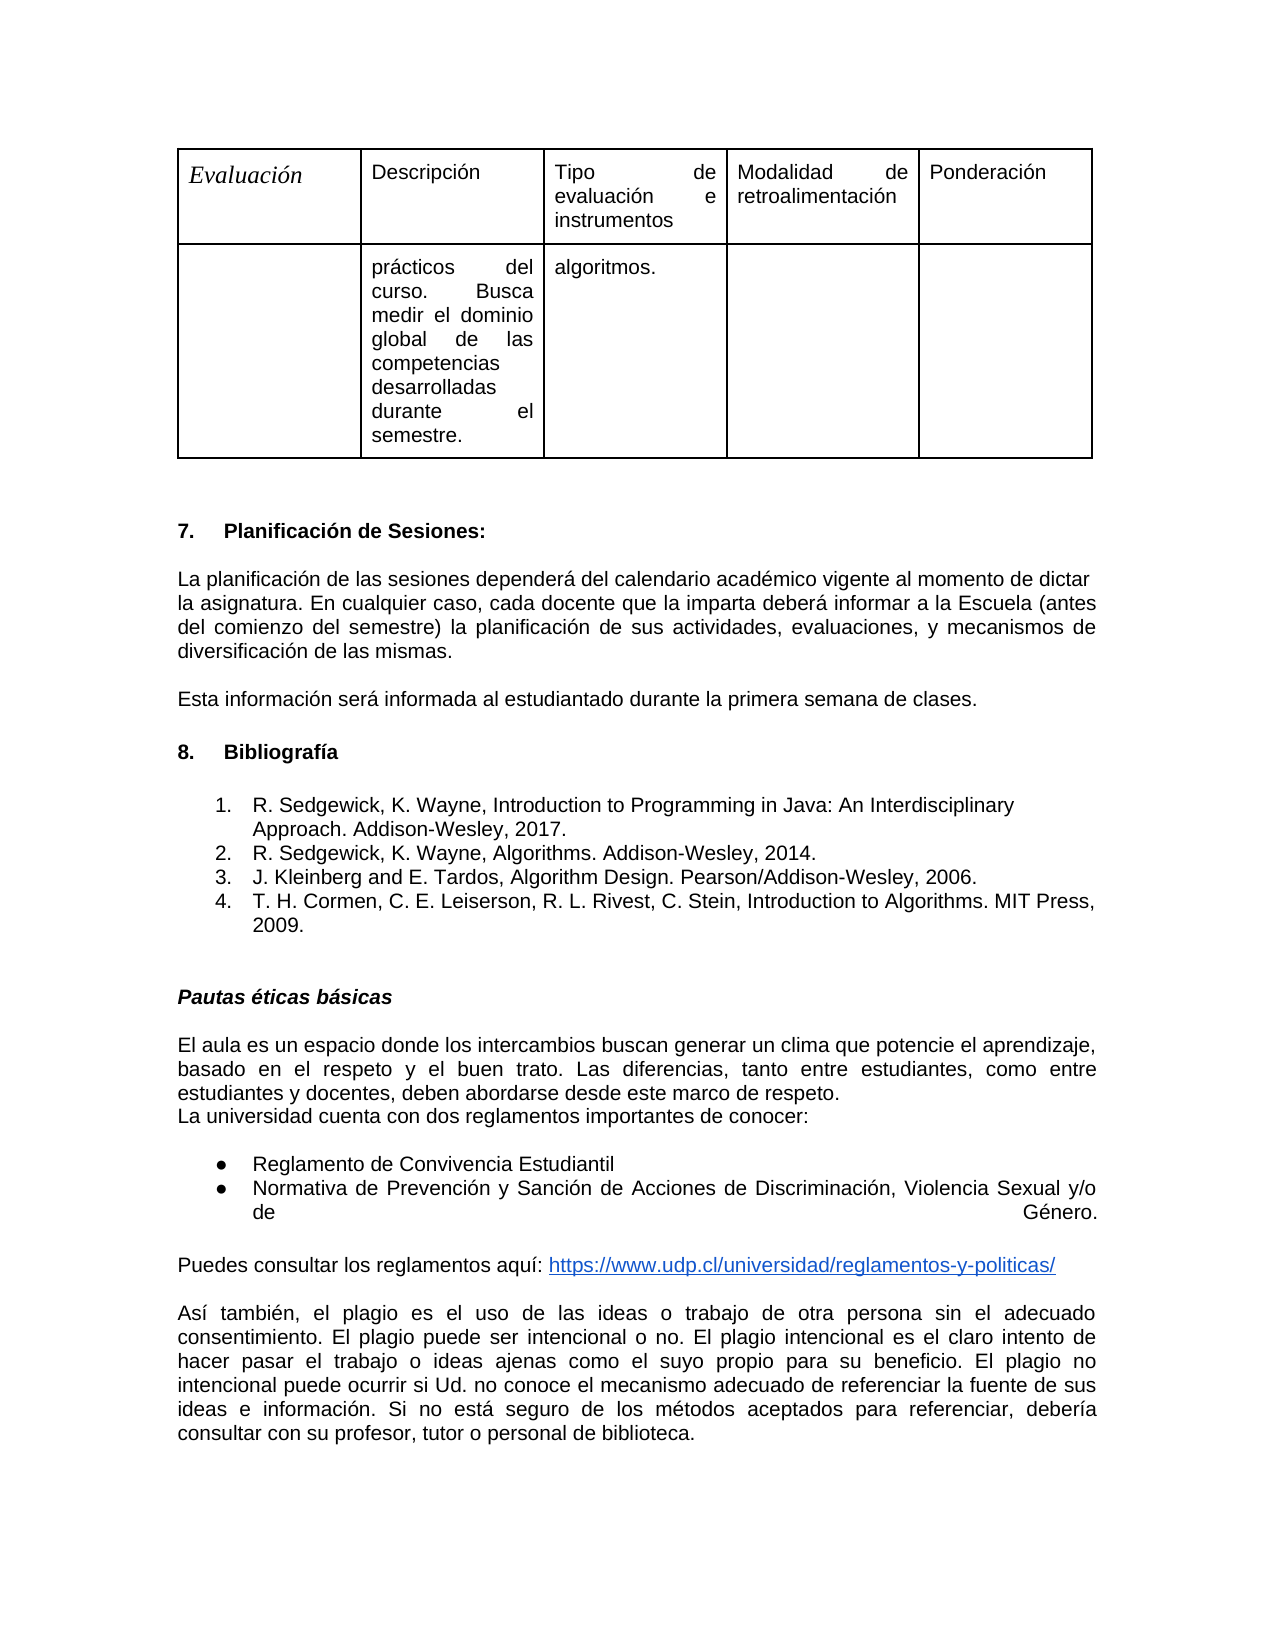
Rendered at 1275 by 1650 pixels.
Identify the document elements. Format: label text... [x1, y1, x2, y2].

text 7. Planificación de Sesiones: [177, 519, 1098, 543]
list R. Sedgewick, K. Wayne, Algorithms. Addison-Wesley, 2014. [215, 841, 1098, 865]
text Pautas éticas básicas [177, 984, 1098, 1008]
text la asignatura. En cualquier caso, cada docente que la imparta deberá informar a la Escuela (antes del comienzo del semestre) la planificación de sus actividades, evaluaciones, y mecanismos de diversificación de las mismas. [177, 591, 1098, 662]
list T. H. Cormen, C. E. Leiserson, R. L. Rivest, C. Stein, Introduction to Algorithms. MIT Press, 2009. [215, 889, 1098, 937]
text La universidad cuenta con dos reglamentos importantes de conocer: [177, 1104, 1098, 1128]
text El aula es un espacio donde los intercambios buscan generar un clima que potencie el aprendizaje, basado en el respeto y el buen trato. Las diferencias, tanto entre estudiantes, como entre estudiantes y docentes, deben abordarse desde este marco de respeto. [177, 1032, 1098, 1104]
list R. Sedgewick, K. Wayne, Introduction to Programming in Java: An Interdisciplinary Approach. Addison-Wesley, 2017. [215, 793, 1098, 841]
list Reglamento de Convivencia Estudiantil [215, 1152, 1098, 1176]
text Así también, el plagio es el uso de las ideas o trabajo de otra persona sin el adecuado consentimiento. El plagio puede ser intencional o no. El plagio intencional es el claro intento de hacer pasar el trabajo o ideas ajenas como el suyo propio para su beneficio. El plagio no intencional puede ocurrir si Ud. no conoce el mecanismo adecuado de referenciar la fuente de sus ideas e información. Si no está seguro de los métodos aceptados para referenciar, debería consultar con su profesor, tutor o personal de biblioteca. [177, 1301, 1098, 1444]
text La planificación de las sesiones dependerá del calendario académico vigente al momento de dictar [177, 567, 1098, 591]
text Esta información será informada al estudiantado durante la primera semana de clases. [177, 686, 1098, 710]
list J. Kleinberg and E. Tardos, Algorithm Design. Pearson/Addison-Wesley, 2006. [215, 865, 1098, 889]
list Normativa de Prevención y Sanción de Acciones de Discriminación, Violencia Sexual y/o de Género. [215, 1176, 1098, 1253]
text 8. Bibliografía [177, 740, 1098, 793]
text Puedes consultar los reglamentos aquí: https://www.udp.cl/universidad/reglamentos-y-politicas/ [177, 1253, 1098, 1277]
